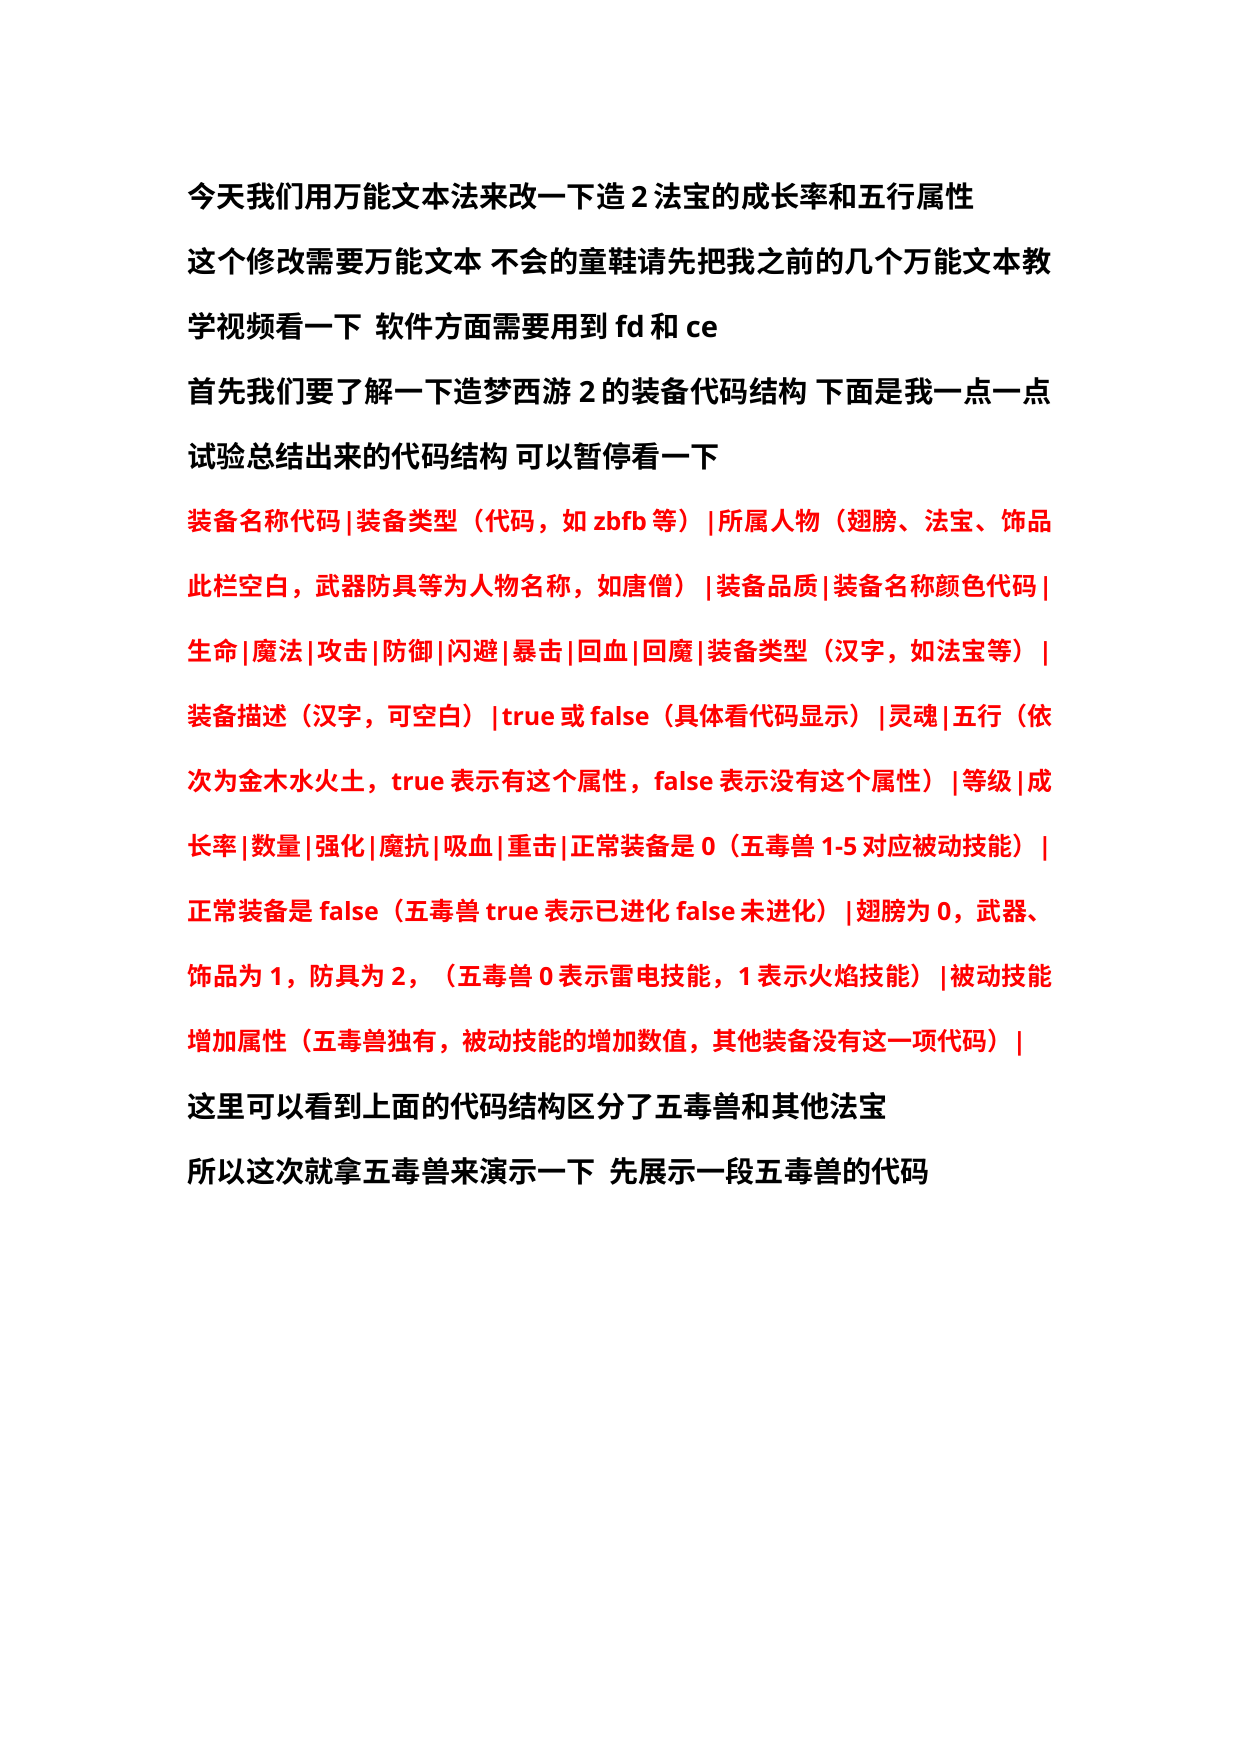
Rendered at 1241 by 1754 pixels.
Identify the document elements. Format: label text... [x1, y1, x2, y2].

text 这个修改需要万能文本 不会的童鞋请先把我之前的几个万能文本教学视频看一下 软件方面需要用到fd和ce [187, 227, 1053, 357]
text 这里可以看到上面的代码结构区分了五毒兽和其他法宝 [187, 1072, 1053, 1137]
text 所以这次就拿五毒兽来演示一下 先展示一段五毒兽的代码 [187, 1137, 1053, 1202]
text 装备名称代码|装备类型（代码，如zbfb等）|所属人物（翅膀、法宝、饰品此栏空白，武器防具等为人物名称，如唐僧）|装备品质|装备名称颜色代码|生命|魔法|攻击|防御|闪避|暴击|回血|回魔|装备类型（汉字，如法宝等）|装备描述（汉字，可空白）|true或false（具体看代码显示）|灵魂|五行（依次为金木水火土，true表示有这个属性，false表示没有这个属性）|等级|成长率|数量|强化|魔抗|吸血|重击|正常装备是0（五毒兽1-5对应被动技能）|正常装备是false（五毒兽true表示已进化false未进化）|翅膀为0，武器、饰品为1，防具为2，（五毒兽0表示雷电技能，1表示火焰技能）|被动技能增加属性（五毒兽独有，被动技能的增加数值，其他装备没有这一项代码）| [187, 487, 1053, 1072]
text 首先我们要了解一下造梦西游2的装备代码结构 下面是我一点一点试验总结出来的代码结构 可以暂停看一下 [187, 357, 1053, 487]
text 今天我们用万能文本法来改一下造2法宝的成长率和五行属性 [187, 162, 1053, 227]
